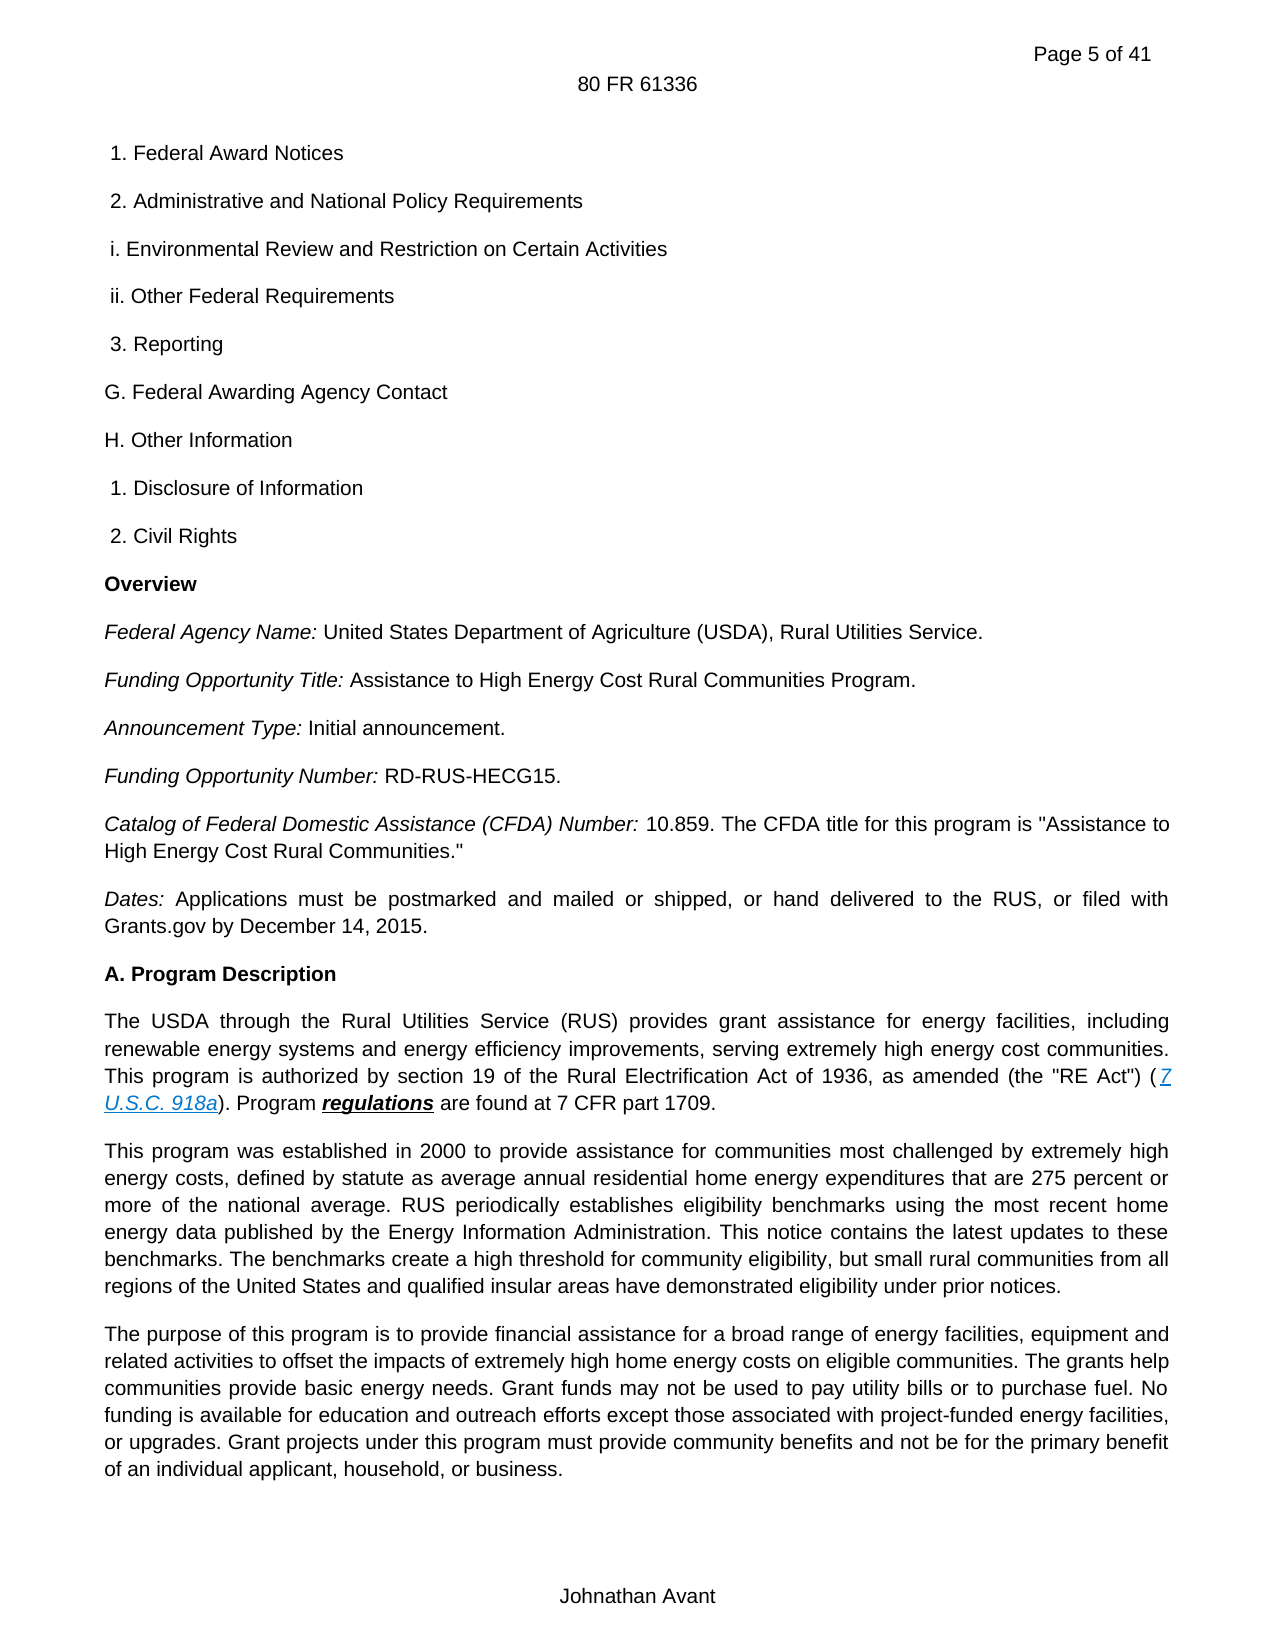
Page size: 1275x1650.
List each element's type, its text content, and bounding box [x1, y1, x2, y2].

text The USDA through the Rural Utilities Service (RUS) provides grant assistance for energy facilities, including renewable energy systems and energy efficiency improvements, serving extremely high energy cost communities. This program is authorized by section 19 of the Rural Electrification Act of 1936, as amended (the "RE Act") (7 U.S.C. 918a). Program regulations are found at 7 CFR part 1709. [104, 1006, 1171, 1114]
text 3. Reporting [104, 329, 1171, 356]
text 1. Disclosure of Information [104, 473, 1171, 500]
text Overview [104, 569, 1171, 596]
text This program was established in 2000 to provide assistance for communities most challenged by extremely high energy costs, defined by statute as average annual residential home energy expenditures that are 275 percent or more of the national average. RUS periodically establishes eligibility benchmarks using the most recent home energy data published by the Energy Information Administration. This notice contains the latest updates to these benchmarks. The benchmarks create a high threshold for community eligibility, but small rural communities from all regions of the United States and qualified insular areas have demonstrated eligibility under prior notices. [104, 1135, 1171, 1298]
text i. Environmental Review and Restriction on Certain Activities [104, 233, 1171, 260]
text The purpose of this program is to provide financial assistance for a broad range of energy facilities, equipment and related activities to offset the impacts of extremely high home energy costs on eligible communities. The grants help communities provide basic energy needs. Grant funds may not be used to pay utility bills or to purchase fuel. No funding is available for education and outreach efforts except those associated with project-funded energy facilities, or upgrades. Grant projects under this program must provide community benefits and not be for the primary benefit of an individual applicant, household, or business. [104, 1319, 1171, 1481]
text Funding Opportunity Title: Assistance to High Energy Cost Rural Communities Program. [104, 664, 1171, 692]
text Dates: Applications must be postmarked and mailed or shipped, or hand delivered to the RUS, or filed with Grants.gov by December 14, 2015. [104, 883, 1171, 937]
text A. Program Description [104, 958, 1171, 985]
text 2. Civil Rights [104, 521, 1171, 548]
text ii. Other Federal Requirements [104, 281, 1171, 308]
text Catalog of Federal Domestic Assistance (CFDA) Number: 10.859. The CFDA title for this program is "Assistance to High Energy Cost Rural Communities." [104, 808, 1171, 862]
text G. Federal Awarding Agency Contact [104, 377, 1171, 404]
text H. Other Information [104, 425, 1171, 452]
text 1. Federal Award Notices [104, 137, 1171, 164]
text Announcement Type: Initial announcement. [104, 712, 1171, 739]
text Federal Agency Name: United States Department of Agriculture (USDA), Rural Utilities Service. [104, 617, 1171, 644]
text 2. Administrative and National Policy Requirements [104, 185, 1171, 212]
text Funding Opportunity Number: RD-RUS-HECG15. [104, 760, 1171, 787]
